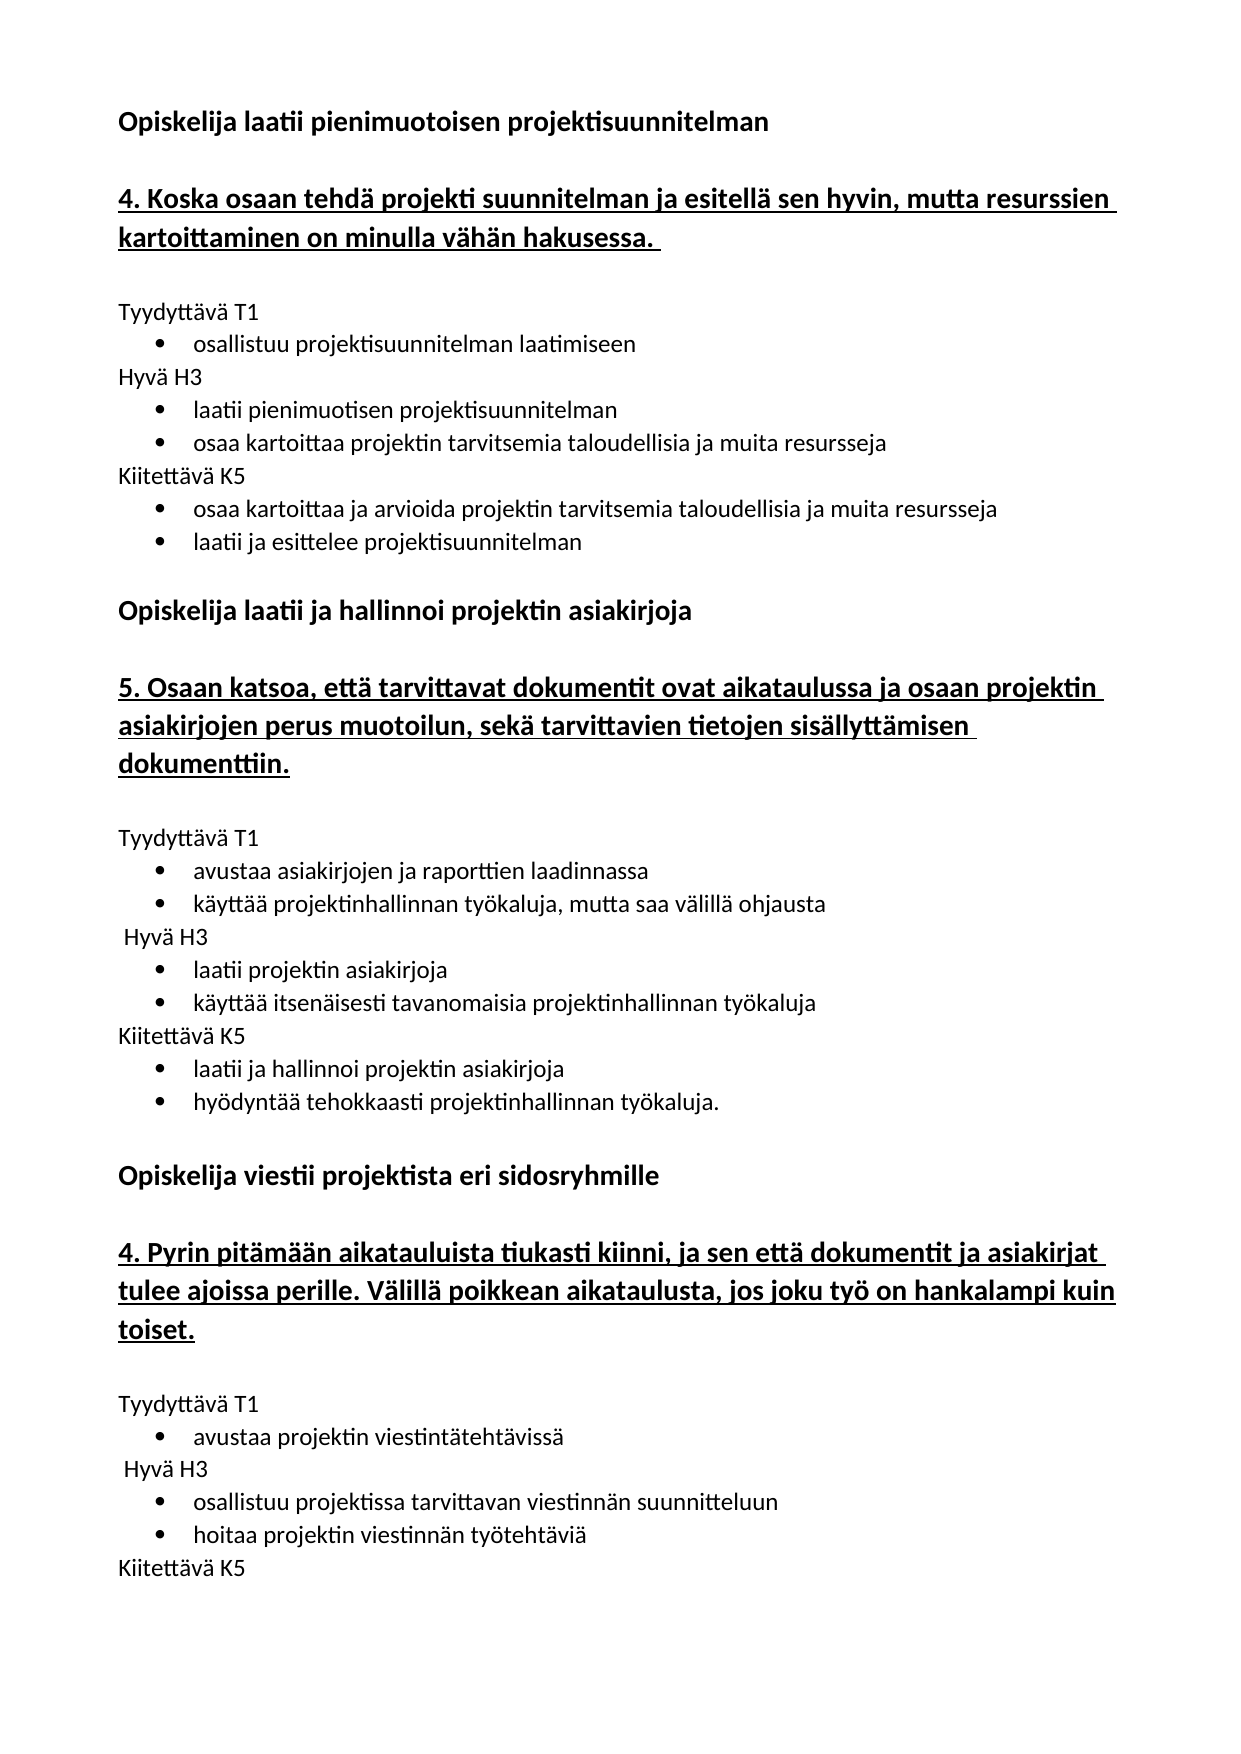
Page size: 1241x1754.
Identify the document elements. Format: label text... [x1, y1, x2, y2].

list hyödyntää tehokkaasti projektinhallinnan työkaluja. [156, 1086, 1122, 1116]
text Tyydyttävä T1 [118, 1388, 1122, 1418]
text 4. Pyrin pitämään aikatauluista tiukasti kiinni, ja sen että dokumentit ja asiakirjat tulee ajoissa perille. Välillä poikkean aikataulusta, jos joku työ on hankalampi kuin toiset. [118, 1234, 1122, 1347]
list käyttää itsenäisesti tavanomaisia projektinhallinnan työkaluja [156, 987, 1122, 1018]
list avustaa asiakirjojen ja raporttien laadinnassa [156, 855, 1122, 886]
list laatii ja hallinnoi projektin asiakirjoja [156, 1053, 1122, 1083]
text Hyvä H3 [118, 1454, 1122, 1484]
list laatii ja esittelee projektisuunnitelman [156, 526, 1122, 557]
text Kiitettävä K5 [118, 460, 1122, 491]
text Opiskelija laatii pienimuotoisen projektisuunnitelman [118, 103, 1122, 139]
list avustaa projektin viestintätehtävissä [156, 1421, 1122, 1451]
text Hyvä H3 [118, 361, 1122, 392]
text 5. Osaan katsoa, että tarvittavat dokumentit ovat aikataulussa ja osaan projektin asiakirjojen perus muotoilun, sekä tarvittavien tietojen sisällyttämisen dokumenttiin. [118, 669, 1122, 781]
list laatii projektin asiakirjoja [156, 954, 1122, 985]
text Opiskelija viestii projektista eri sidosryhmille [118, 1157, 1122, 1193]
text Kiitettävä K5 [118, 1552, 1122, 1583]
list osallistuu projektissa tarvittavan viestinnän suunnitteluun [156, 1487, 1122, 1517]
text Hyvä H3 [118, 921, 1122, 952]
list osallistuu projektisuunnitelman laatimiseen [156, 328, 1122, 359]
text Tyydyttävä T1 [118, 822, 1122, 853]
list käyttää projektinhallinnan työkaluja, mutta saa välillä ohjausta [156, 888, 1122, 919]
text Opiskelija laatii ja hallinnoi projektin asiakirjoja [118, 592, 1122, 627]
list hoitaa projektin viestinnän työtehtäviä [156, 1519, 1122, 1550]
text Tyydyttävä T1 [118, 296, 1122, 326]
text 4. Koska osaan tehdä projekti suunnitelman ja esitellä sen hyvin, mutta resurssien kartoittaminen on minulla vähän hakusessa. [118, 180, 1122, 254]
list osaa kartoittaa projektin tarvitsemia taloudellisia ja muita resursseja [156, 427, 1122, 458]
list osaa kartoittaa ja arvioida projektin tarvitsemia taloudellisia ja muita resursseja [156, 493, 1122, 524]
list laatii pienimuotisen projektisuunnitelman [156, 394, 1122, 425]
text Kiitettävä K5 [118, 1020, 1122, 1051]
